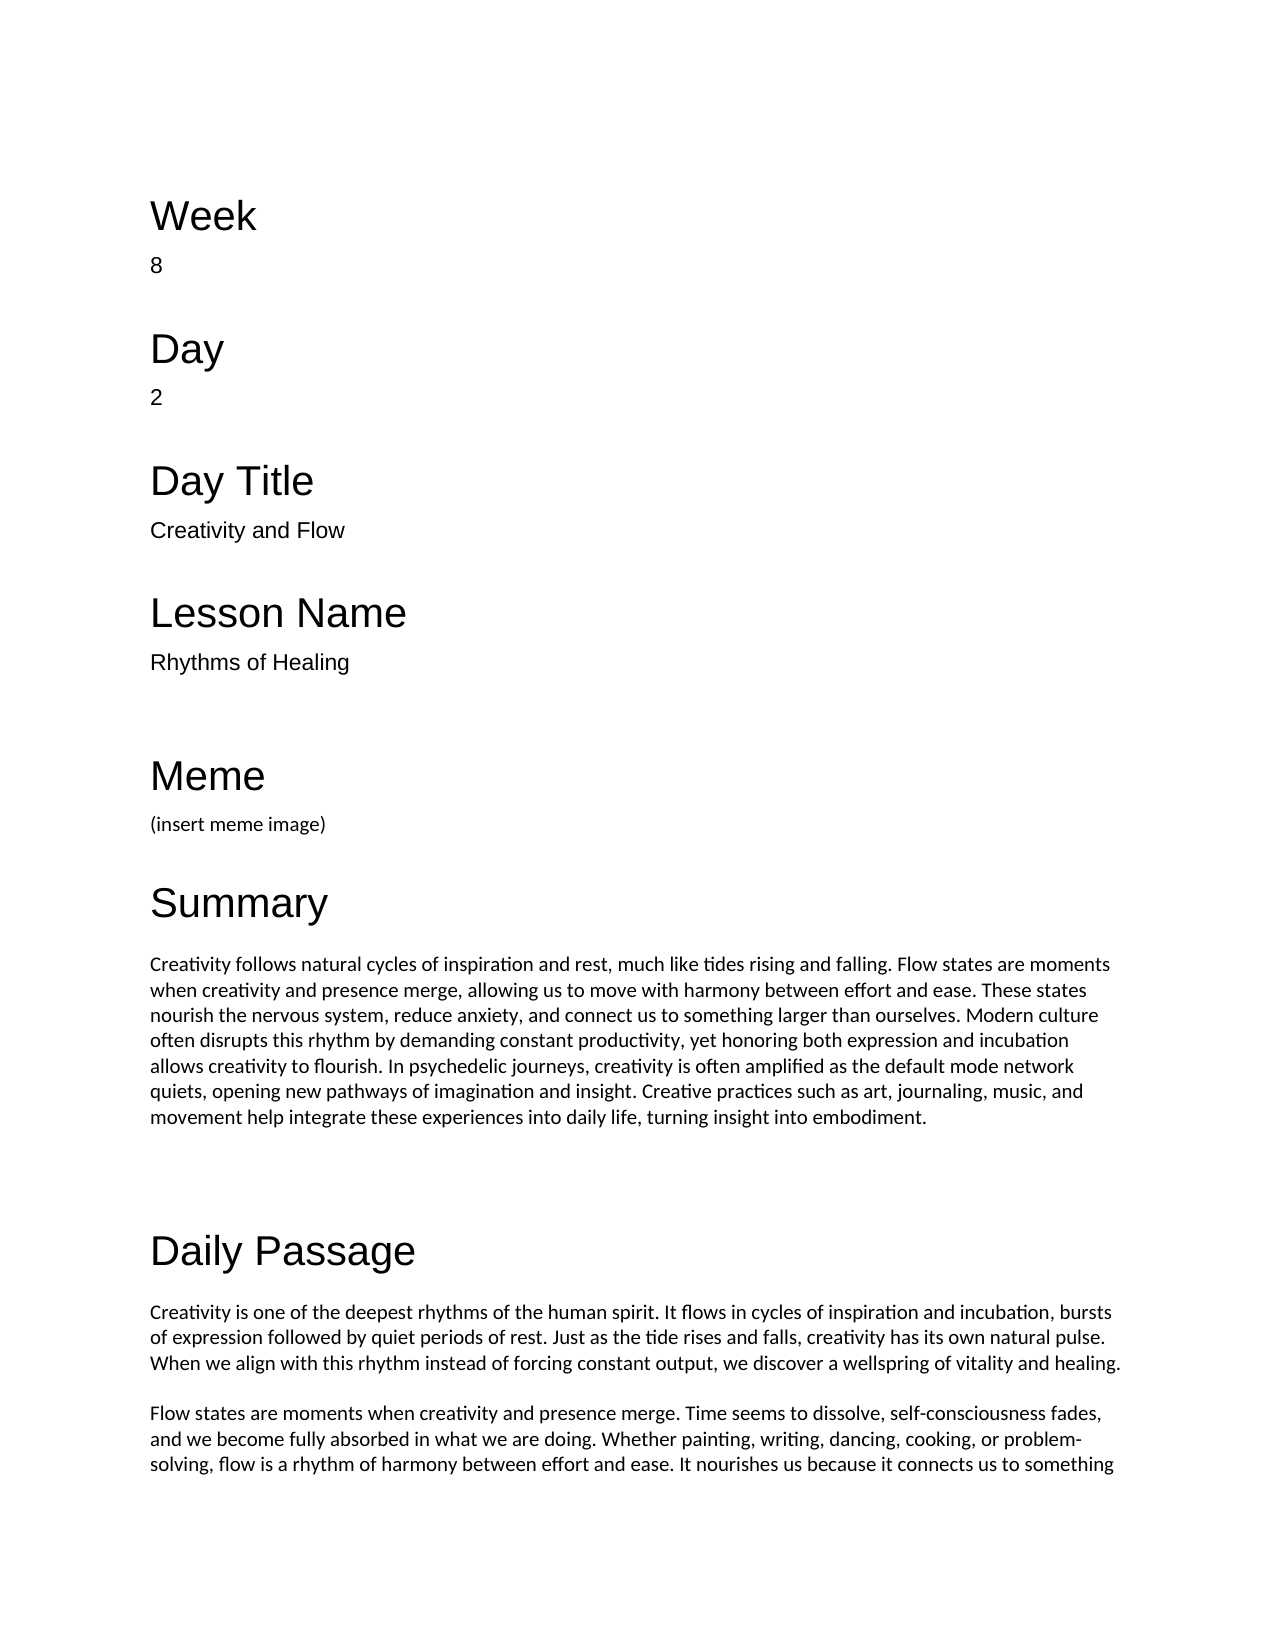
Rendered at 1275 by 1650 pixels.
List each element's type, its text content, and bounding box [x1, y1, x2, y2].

text 2 [150, 384, 1125, 411]
text Creativity follows natural cycles of inspiration and rest, much like tides rising and falling. Flow states are moments when creativity and presence merge, allowing us to move with harmony between effort and ease. These states nourish the nervous system, reduce anxiety, and connect us to something larger than ourselves. Modern culture often disrupts this rhythm by demanding constant productivity, yet honoring both expression and incubation allows creativity to flourish. In psychedelic journeys, creativity is often amplified as the default mode network quiets, opening new pathways of imagination and insight. Creative practices such as art, journaling, music, and movement help integrate these experiences into daily life, turning insight into embodiment. [150, 951, 1125, 1129]
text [150, 1400, 1125, 1477]
text Creativity and Flow [150, 517, 1125, 543]
subtitle Lesson Name [150, 588, 1125, 636]
subtitle Meme [150, 751, 1125, 799]
text Creativity is one of the deepest rhythms of the human spirit. It flows in cycles of inspiration and incubation, bursts of expression followed by quiet periods of rest. Just as the tide rises and falls, creativity has its own natural pulse. When we align with this rhythm instead of forcing constant output, we discover a wellspring of vitality and healing. [150, 1299, 1125, 1375]
text Rhythms of Healing [150, 649, 1125, 675]
subtitle Day [150, 324, 1125, 372]
text (insert meme image) [150, 811, 1125, 837]
text 8 [150, 252, 1125, 278]
subtitle Summary [150, 878, 1125, 926]
subtitle Daily Passage [150, 1226, 1125, 1274]
subtitle Week [150, 192, 1125, 239]
subtitle Day Title [150, 456, 1125, 504]
